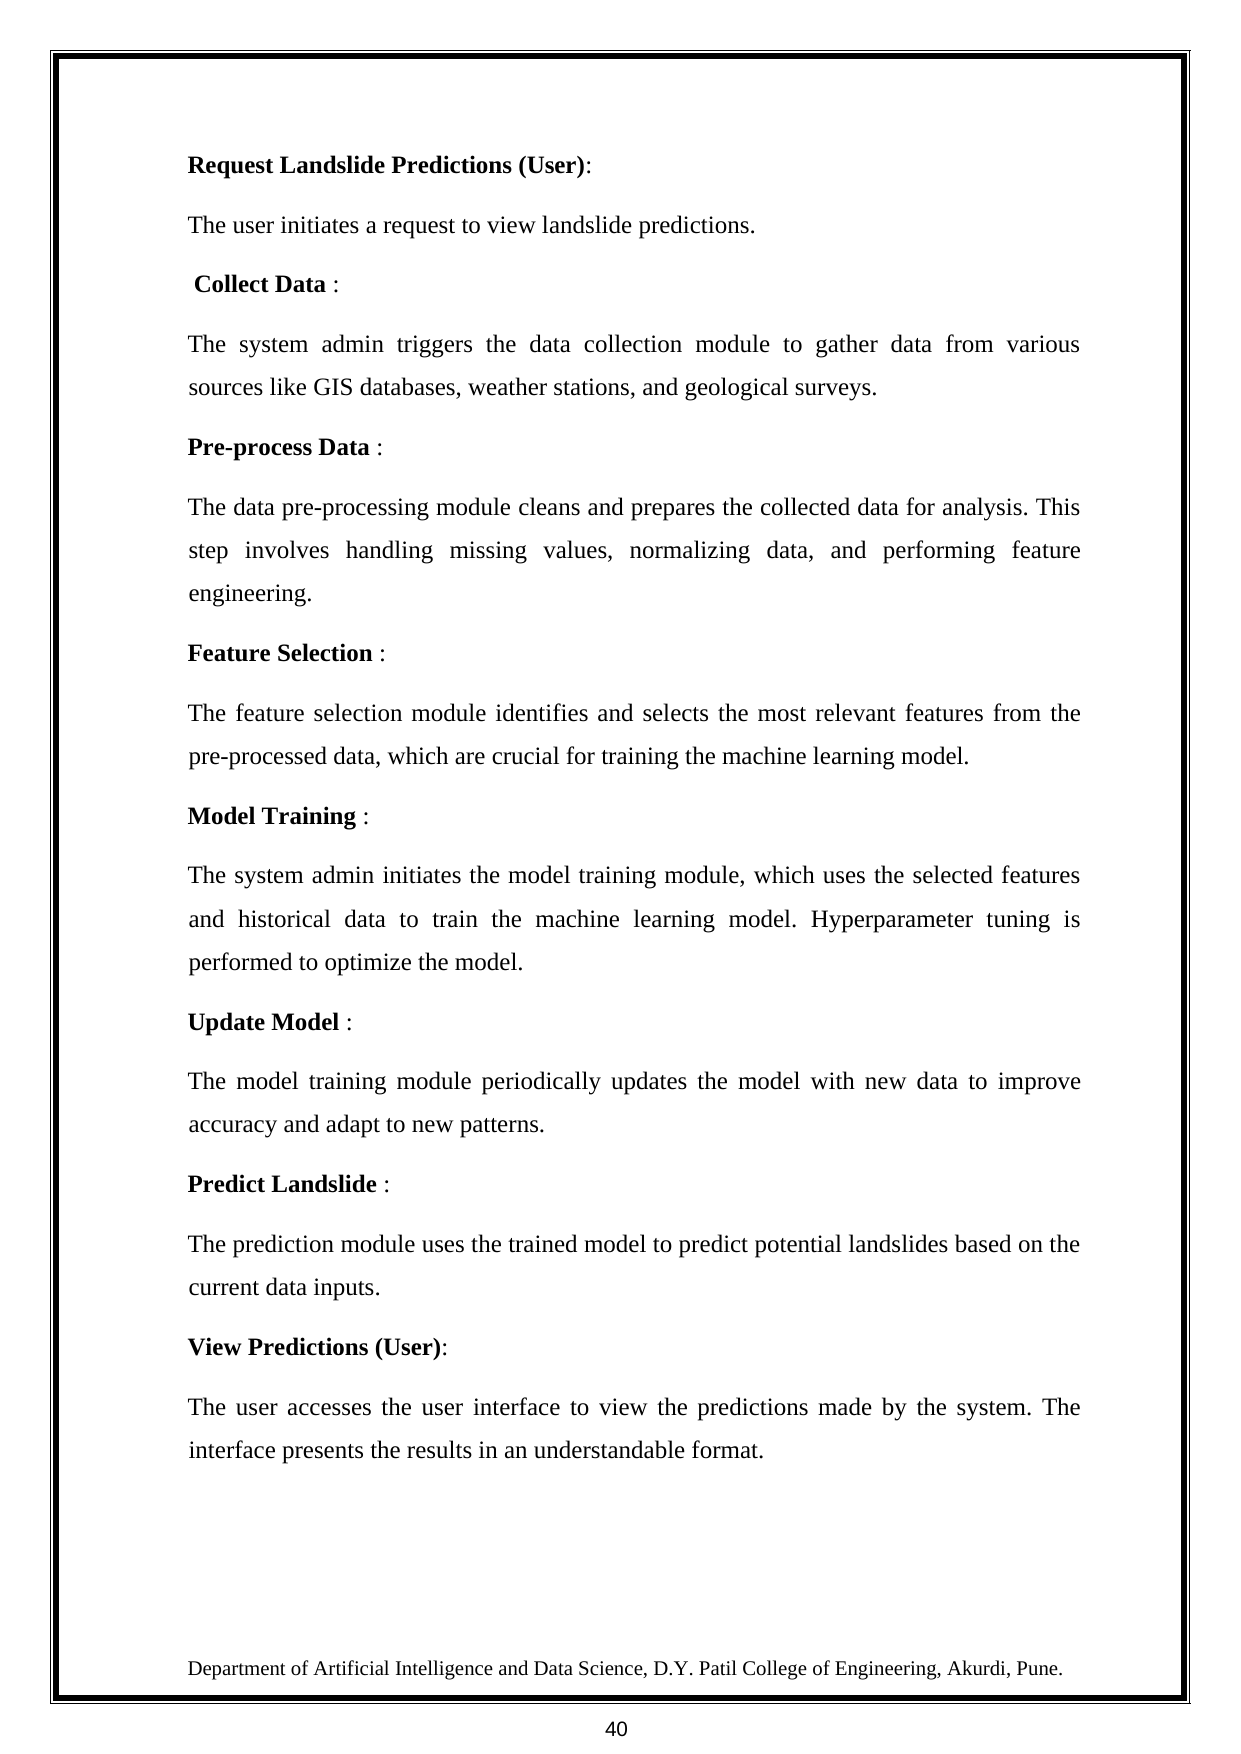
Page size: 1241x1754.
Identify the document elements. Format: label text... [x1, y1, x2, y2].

text The system admin initiates the model training module, which uses the selected features and historical data to train the machine learning model. Hyperparameter tuning is performed to optimize the model. [187, 861, 1082, 976]
text The model training module periodically updates the model with new data to improve accuracy and adapt to new patterns. [187, 1066, 1082, 1138]
text The feature selection module identifies and selects the most relevant features from the pre-processed data, which are crucial for training the machine learning model. [187, 698, 1082, 770]
text Model Training : [187, 801, 1082, 829]
text The user initiates a request to view landslide predictions. [187, 210, 1082, 238]
text Feature Selection : [187, 638, 1082, 667]
text The prediction module uses the trained model to predict potential landslides based on the current data inputs. [187, 1229, 1082, 1301]
text Predict Landslide : [187, 1169, 1082, 1198]
text Update Model : [187, 1007, 1082, 1035]
text Collect Data : [187, 269, 1082, 298]
text Request Landslide Predictions (User): [187, 150, 1082, 179]
text View Predictions (User): [187, 1332, 1082, 1361]
text The data pre-processing module cleans and prepares the collected data for analysis. This step involves handling missing values, normalizing data, and performing feature engineering. [187, 492, 1082, 607]
text Pre-process Data : [187, 432, 1082, 461]
text The system admin triggers the data collection module to gather data from various sources like GIS databases, weather stations, and geological surveys. [187, 329, 1082, 401]
text The user accesses the user interface to view the predictions made by the system. The interface presents the results in an understandable format. [187, 1392, 1082, 1464]
